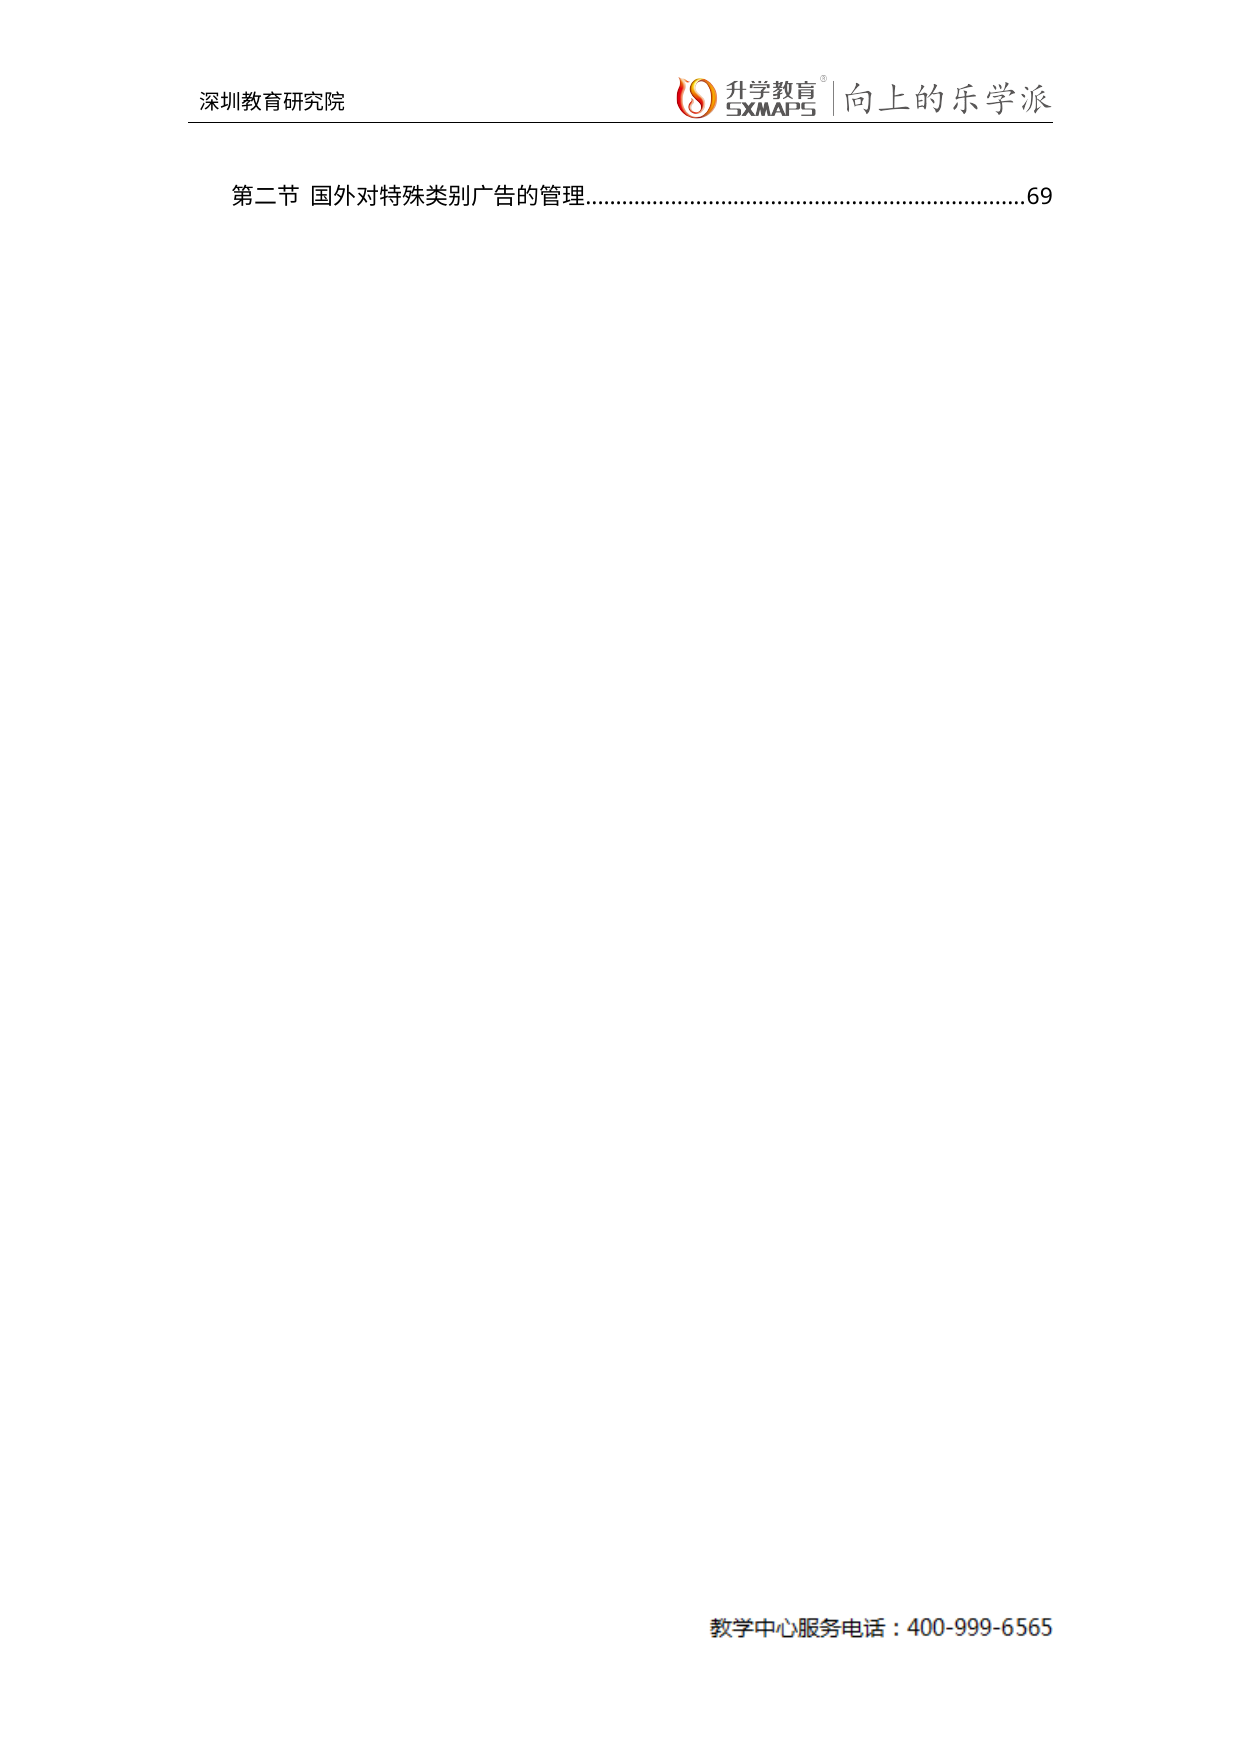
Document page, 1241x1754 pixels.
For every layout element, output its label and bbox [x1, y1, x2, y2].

picture [701, 1617, 1053, 1644]
picture [676, 75, 1052, 120]
